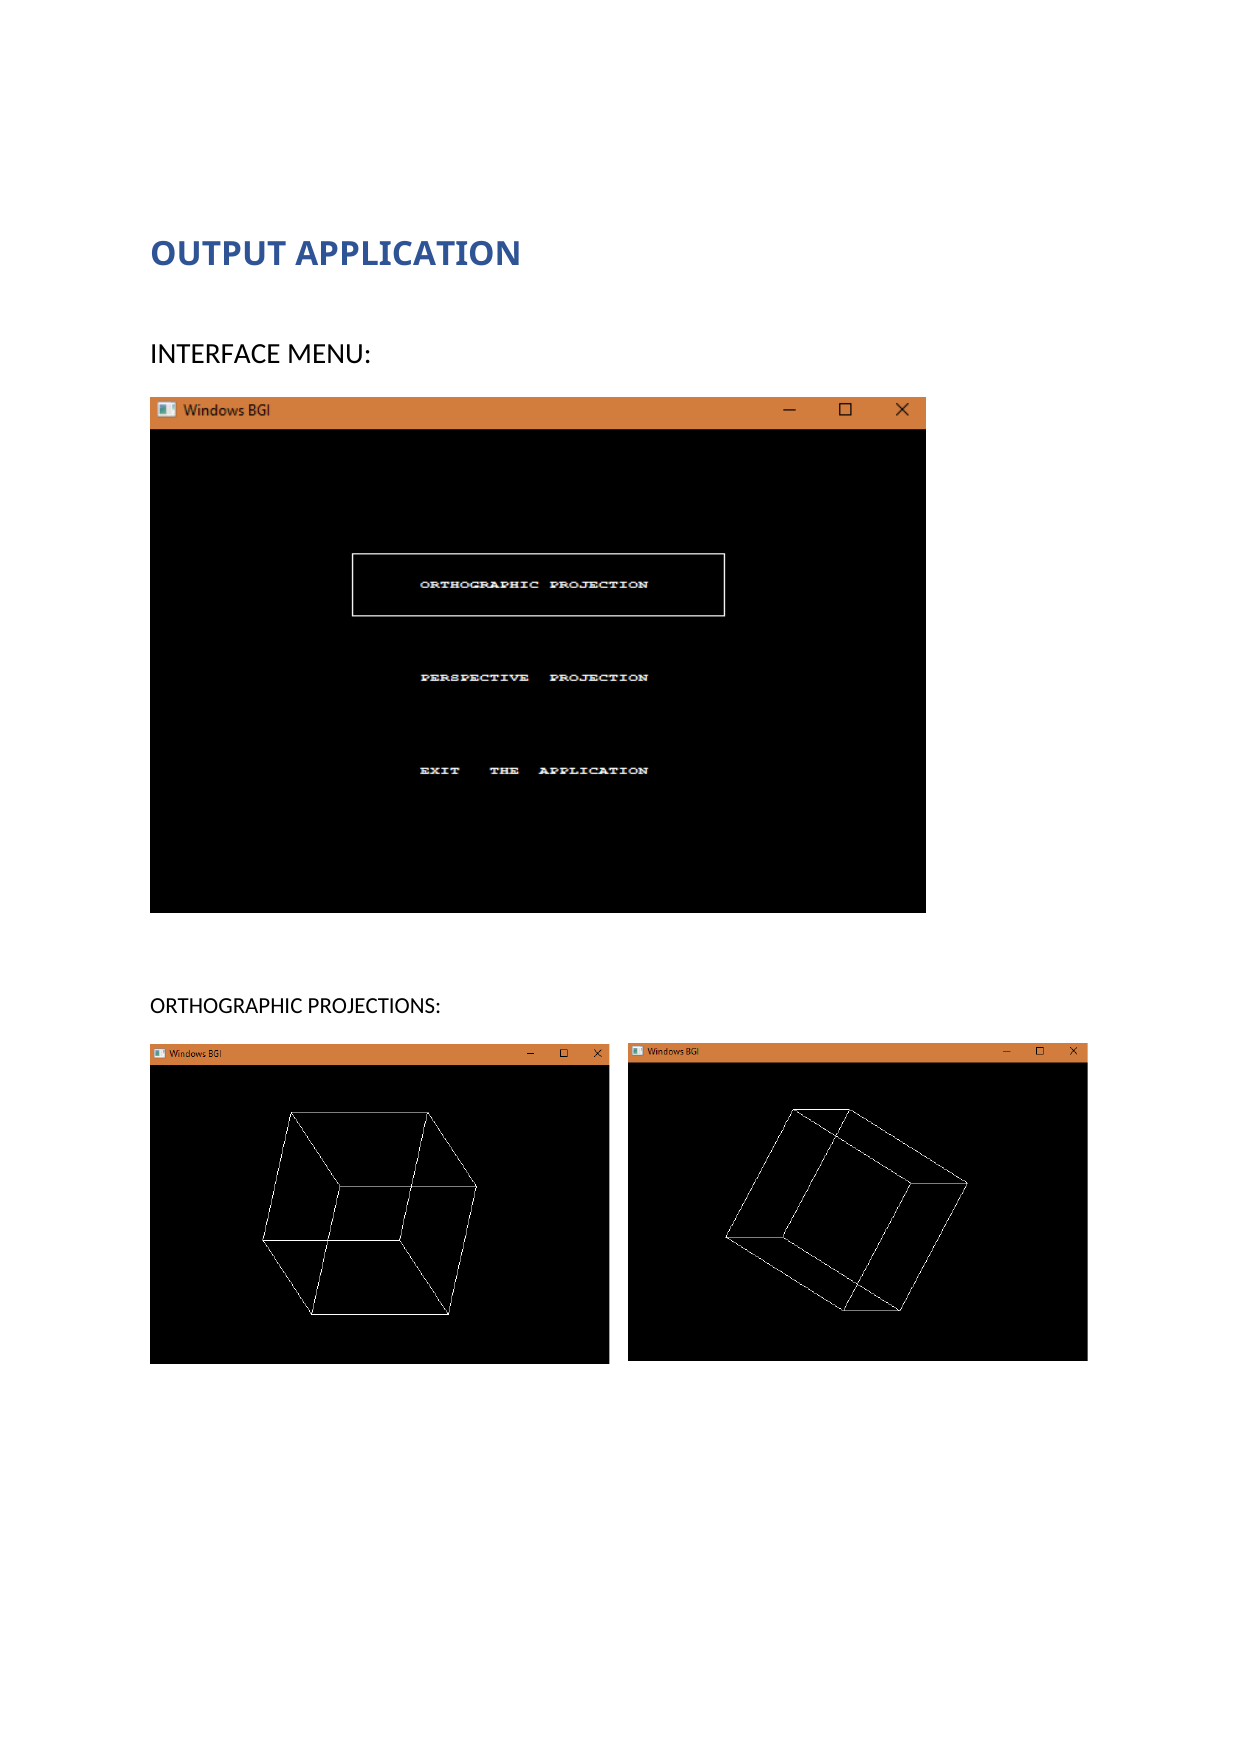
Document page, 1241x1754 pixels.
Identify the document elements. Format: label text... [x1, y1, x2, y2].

subtitle OUTPUT APPLICATION [150, 230, 1090, 276]
text ORTHOGRAPHIC PROJECTIONS: [150, 991, 1090, 1019]
text INTERFACE MENU: [150, 335, 1090, 371]
picture [628, 1043, 1088, 1361]
picture [150, 397, 926, 913]
picture [150, 1044, 610, 1364]
